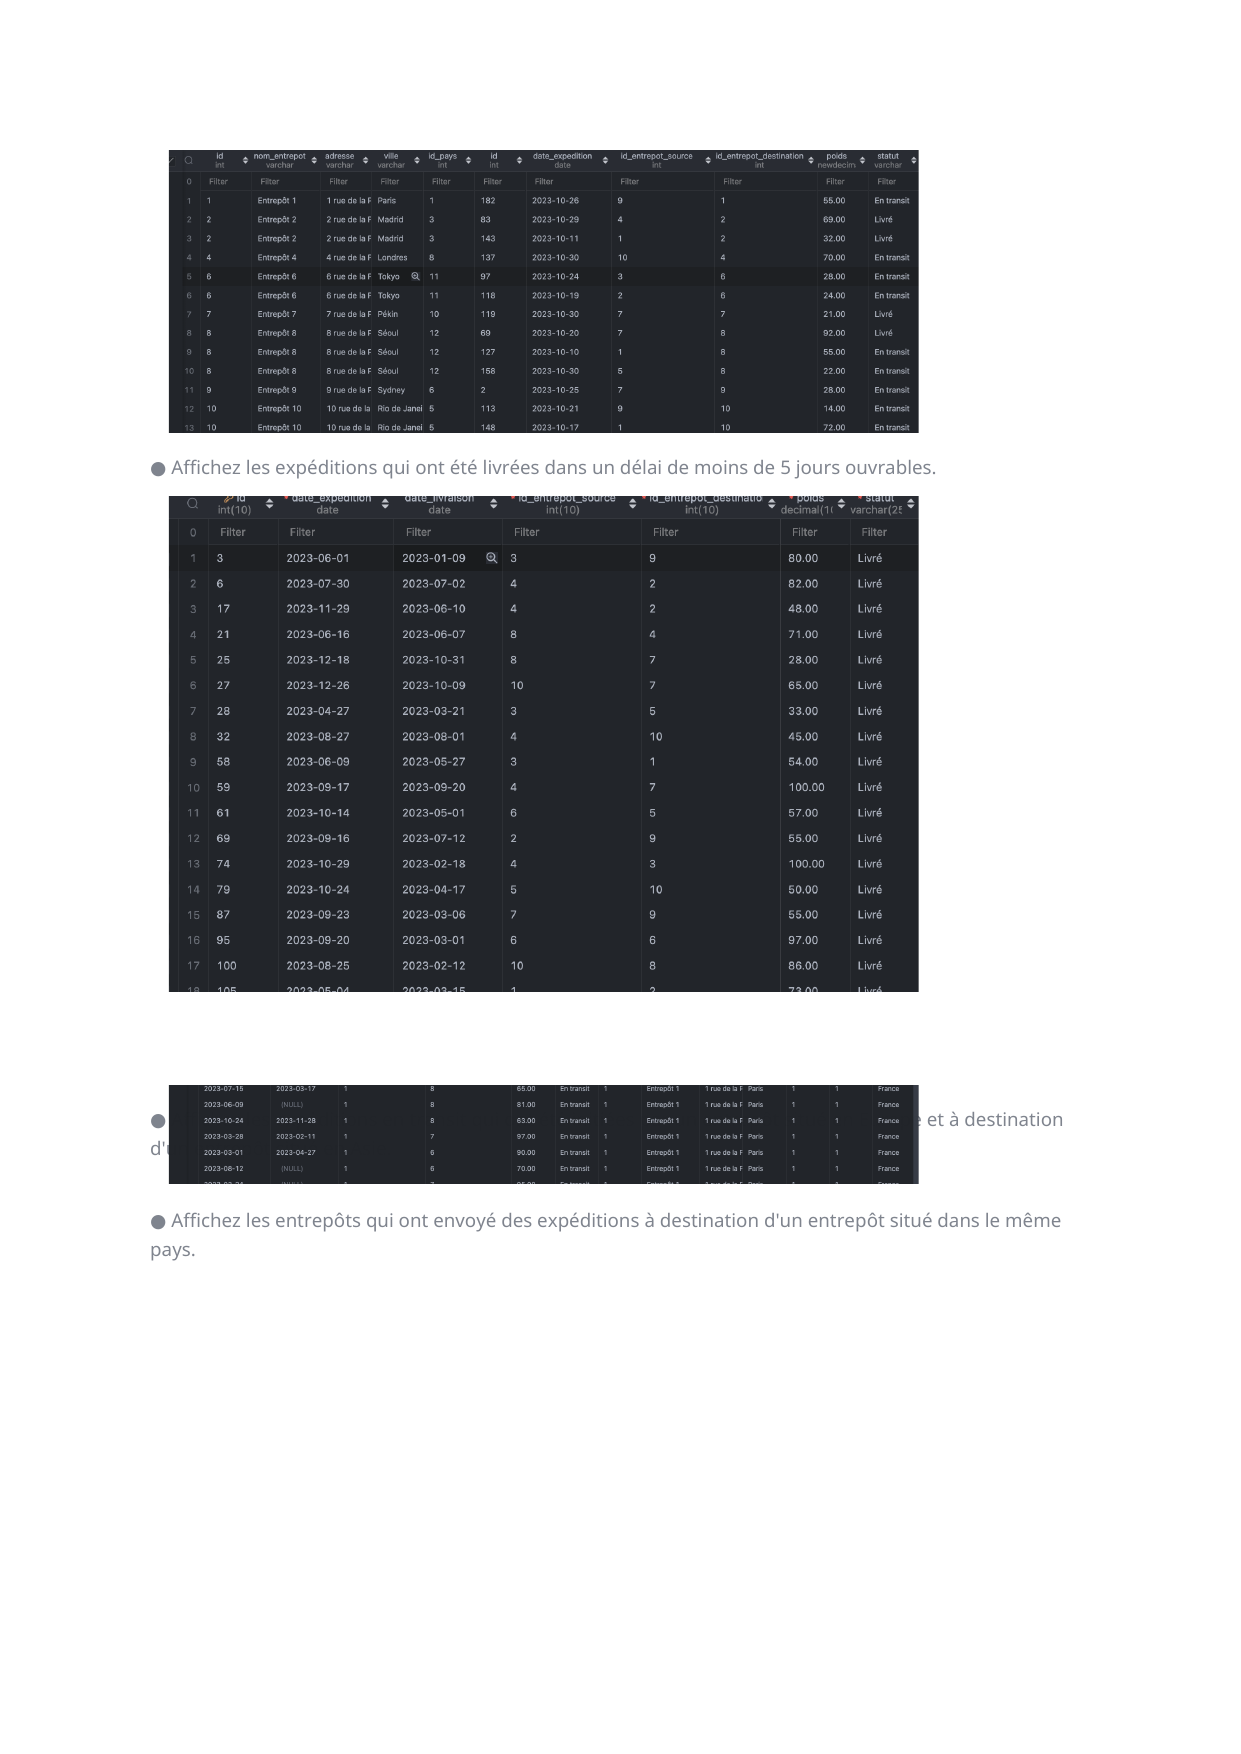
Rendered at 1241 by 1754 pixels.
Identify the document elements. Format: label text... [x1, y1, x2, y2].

text ● Affichez les expéditions en transit qui ont été initiées par un entrepôt situé en Europe et à destination d'un entrepôt situé en Asie. [150, 1104, 1090, 1189]
text ● Affichez les entrepôts qui ont envoyé des expéditions à destination d'un entrepôt situé dans le même pays. [150, 1205, 1090, 1262]
text ● Affichez les expéditions qui ont été livrées dans un délai de moins de 5 jours ouvrables. [150, 452, 1090, 480]
